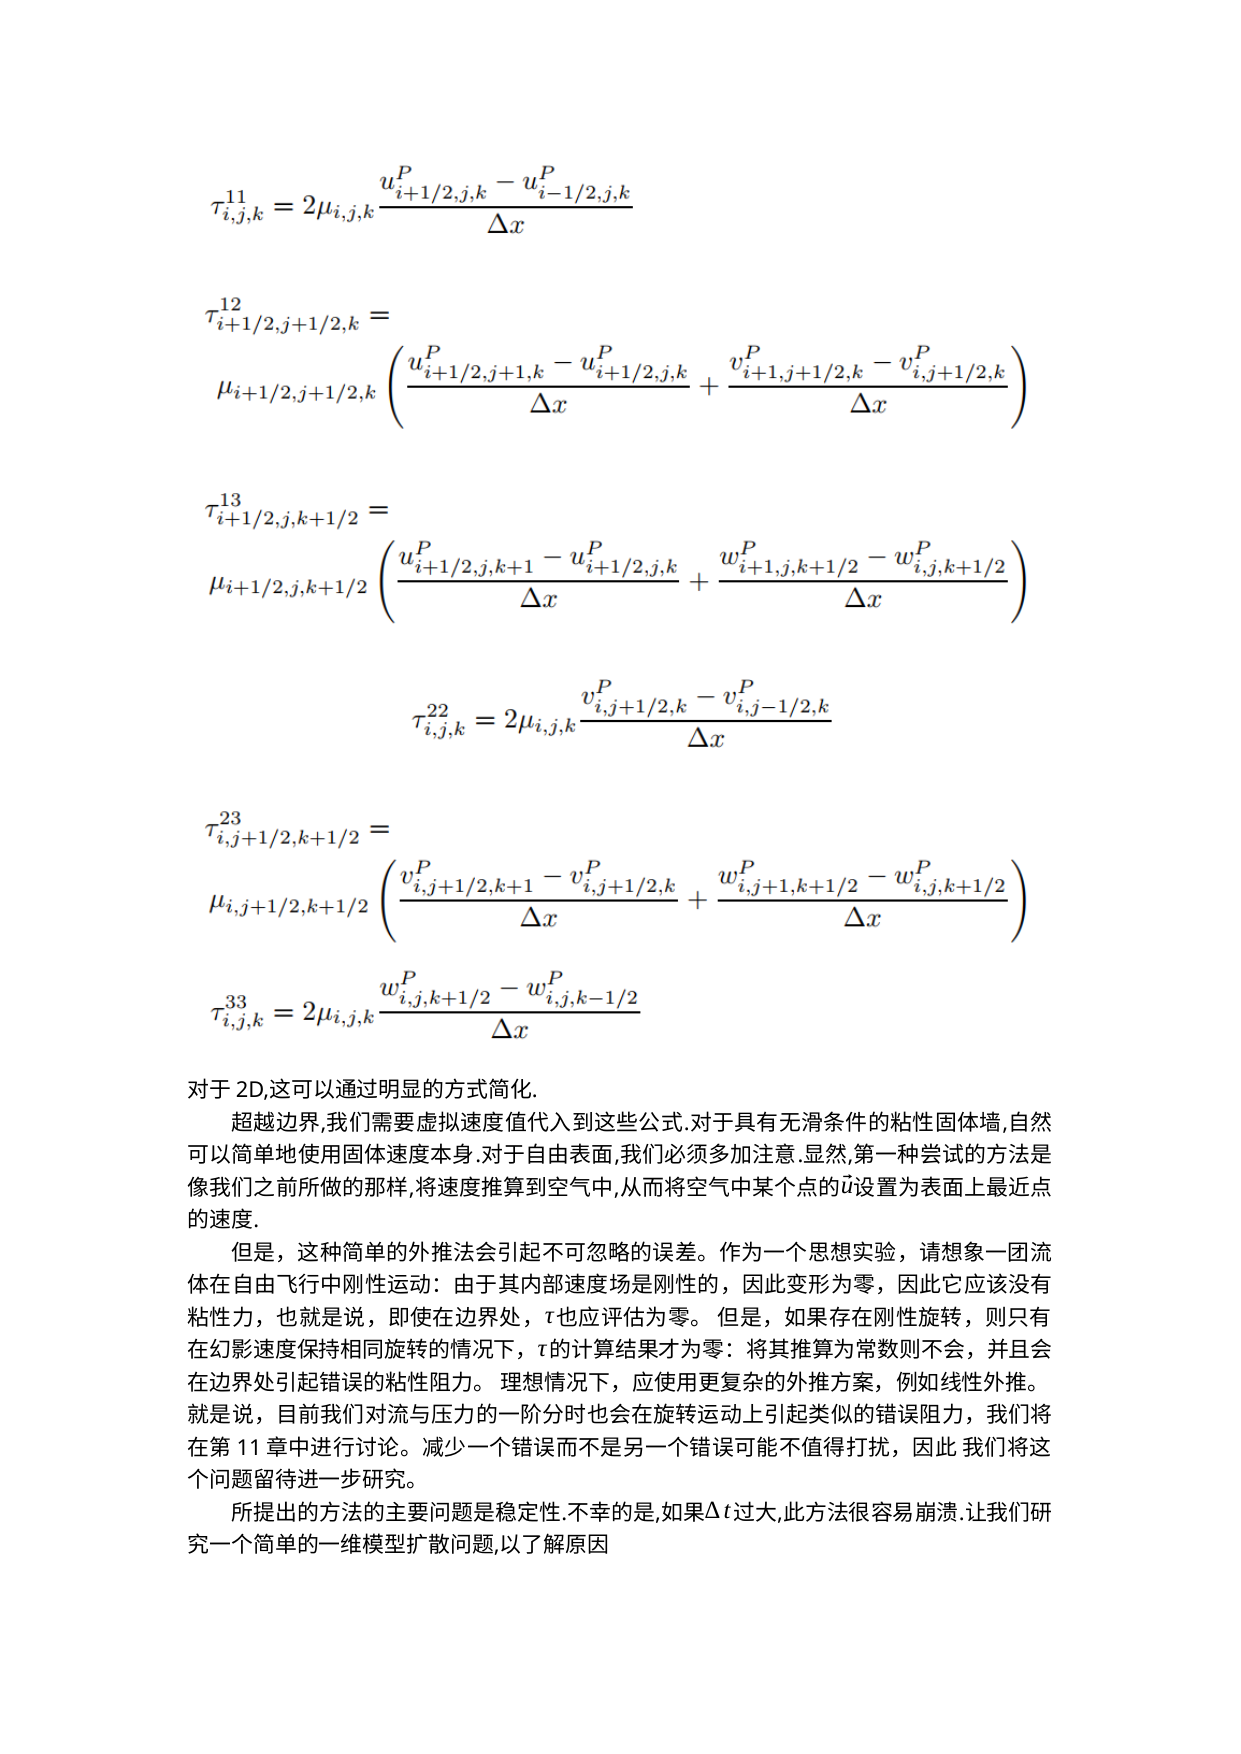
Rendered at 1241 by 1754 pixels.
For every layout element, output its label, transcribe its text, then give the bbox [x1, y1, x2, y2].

picture [187, 162, 1053, 1050]
text 对于2D,这可以通过明显的方式简化. [187, 1072, 1053, 1104]
text 所提出的方法的主要问题是稳定性.不幸的是,如果过大,此方法很容易崩溃.让我们研究一个简单的一维模型扩散问题,以了解原因 [187, 1494, 1053, 1559]
text 超越边界,我们需要虚拟速度值代入到这些公式.对于具有无滑条件的粘性固体墙,自然可以简单地使用固体速度本身.对于自由表面,我们必须多加注意.显然,第一种尝试的方法是像我们之前所做的那样,将速度推算到空气中,从而将空气中某个点的设置为表面上最近点的速度. [187, 1104, 1053, 1234]
text 但是，这种简单的外推法会引起不可忽略的误差。作为一个思想实验，请想象一团流体在自由飞行中刚性运动：由于其内部速度场是刚性的，因此变形为零，因此它应该没有粘性力，也就是说，即使在边界处，也应评估为零。 但是，如果存在刚性旋转，则只有在幻影速度保持相同旋转的情况下，的计算结果才为零：将其推算为常数则不会，并且会在边界处引起错误的粘性阻力。 理想情况下，应使用更复杂的外推方案，例如线性外推。 就是说，目前我们对流与压力的一阶分时也会在旋转运动上引起类似的错误阻力，我们将在第11章中进行讨论。减少一个错误而不是另一个错误可能不值得打扰，因此 我们将这个问题留待进一步研究。 [187, 1234, 1053, 1494]
